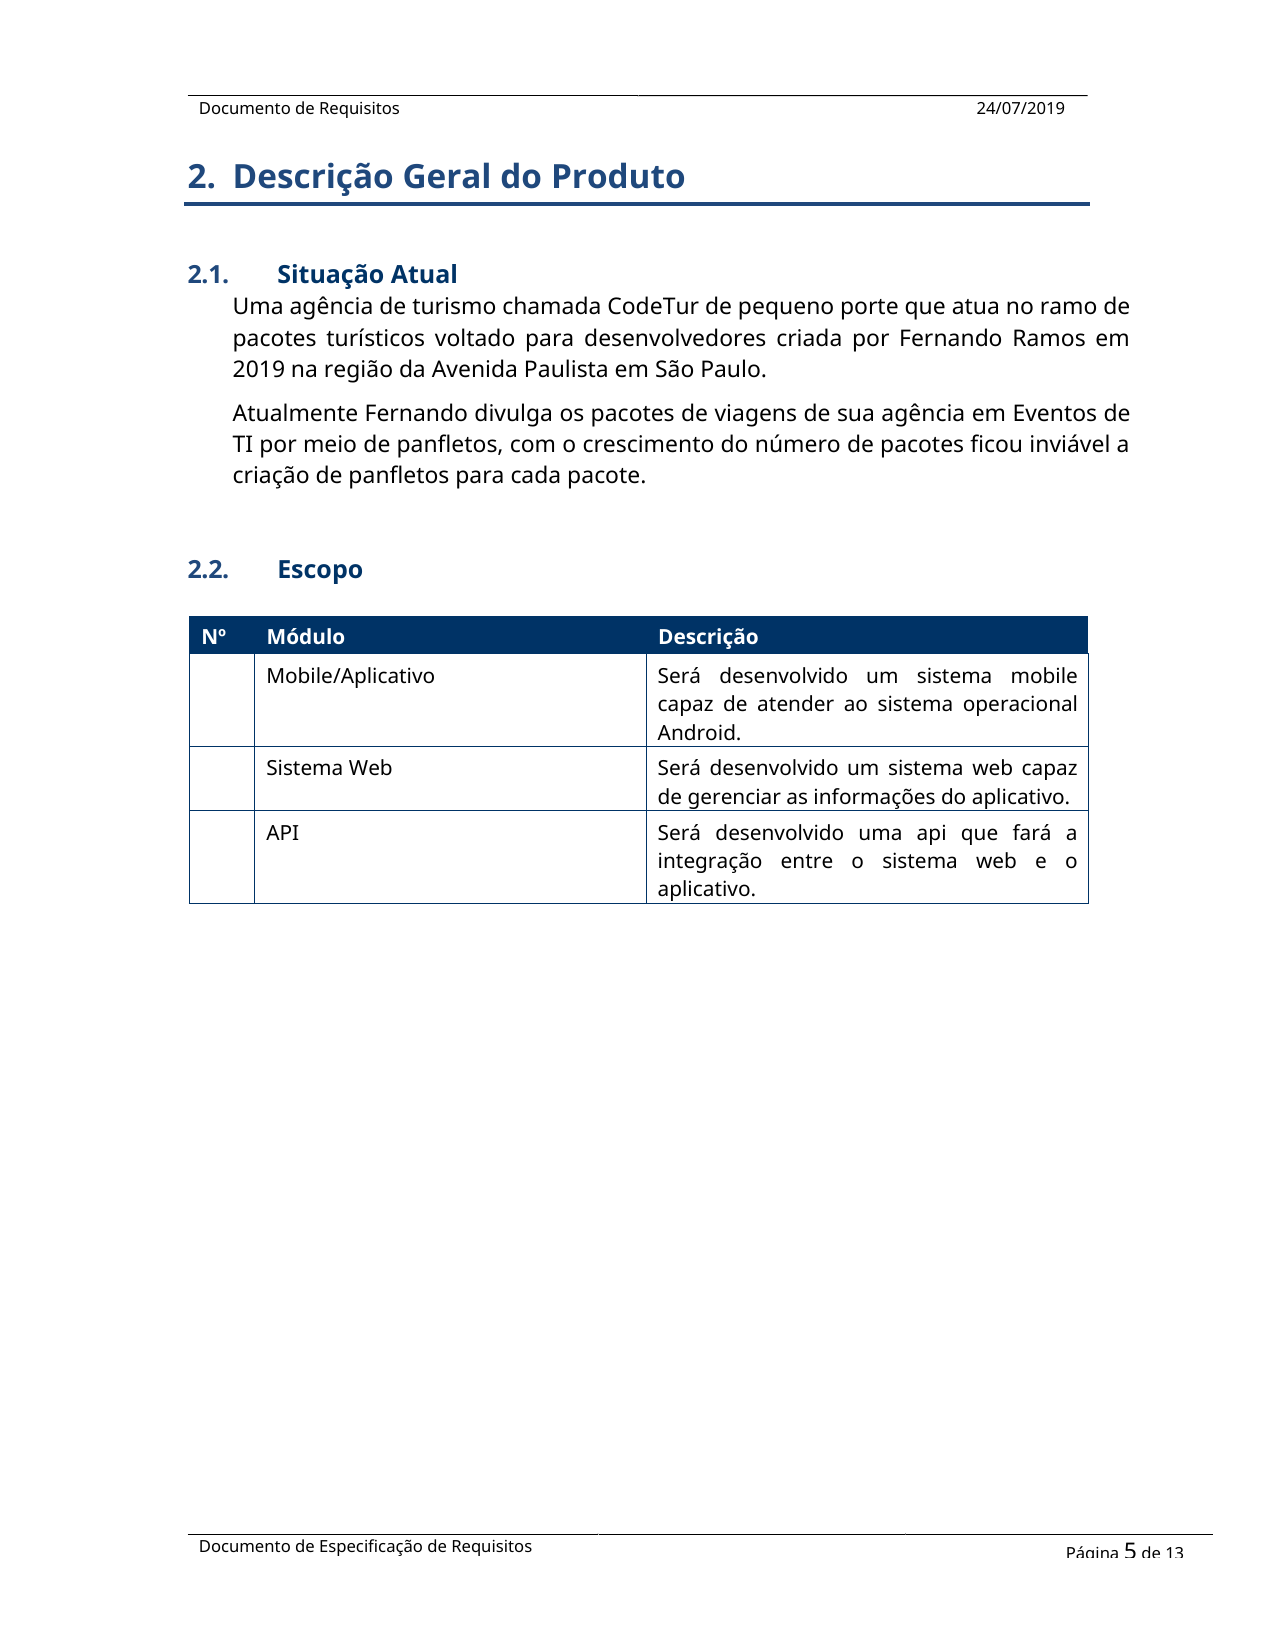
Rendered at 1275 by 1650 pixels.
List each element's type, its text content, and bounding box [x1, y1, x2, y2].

subtitle Descrição Geral do Produto [187, 153, 1131, 198]
list Uma agência de turismo chamada CodeTur de pequeno porte que atua no ramo de pacotes turísticos voltado para desenvolvedores criada por Fernando Ramos em 2019 na região da Avenida Paulista em São Paulo. [232, 290, 1131, 384]
subtitle Escopo [187, 552, 1131, 586]
subtitle Situação Atual [187, 256, 1131, 290]
table_cell Será desenvolvido um sistema web capaz de gerenciar as informações do aplicativo. [647, 747, 1088, 810]
list Atualmente Fernando divulga os pacotes de viagens de sua agência em Eventos de TI por meio de panfletos, com o crescimento do número de pacotes ficou inviável a criação de panfletos para cada pacote. [232, 397, 1131, 490]
table_cell Sistema Web [255, 747, 646, 810]
table_cell Será desenvolvido uma api que fará a integração entre o sistema web e o aplicativo. [647, 811, 1088, 903]
table_cell [190, 654, 254, 746]
table_cell [190, 747, 254, 810]
table_header Nº [189, 616, 255, 653]
table_header Módulo [255, 616, 646, 653]
table_cell [190, 811, 254, 903]
table_cell Mobile/Aplicativo [255, 654, 646, 746]
table_cell API [255, 811, 646, 903]
table_cell Será desenvolvido um sistema mobile capaz de atender ao sistema operacional Android. [647, 654, 1088, 746]
table_header Descrição [646, 616, 1088, 653]
